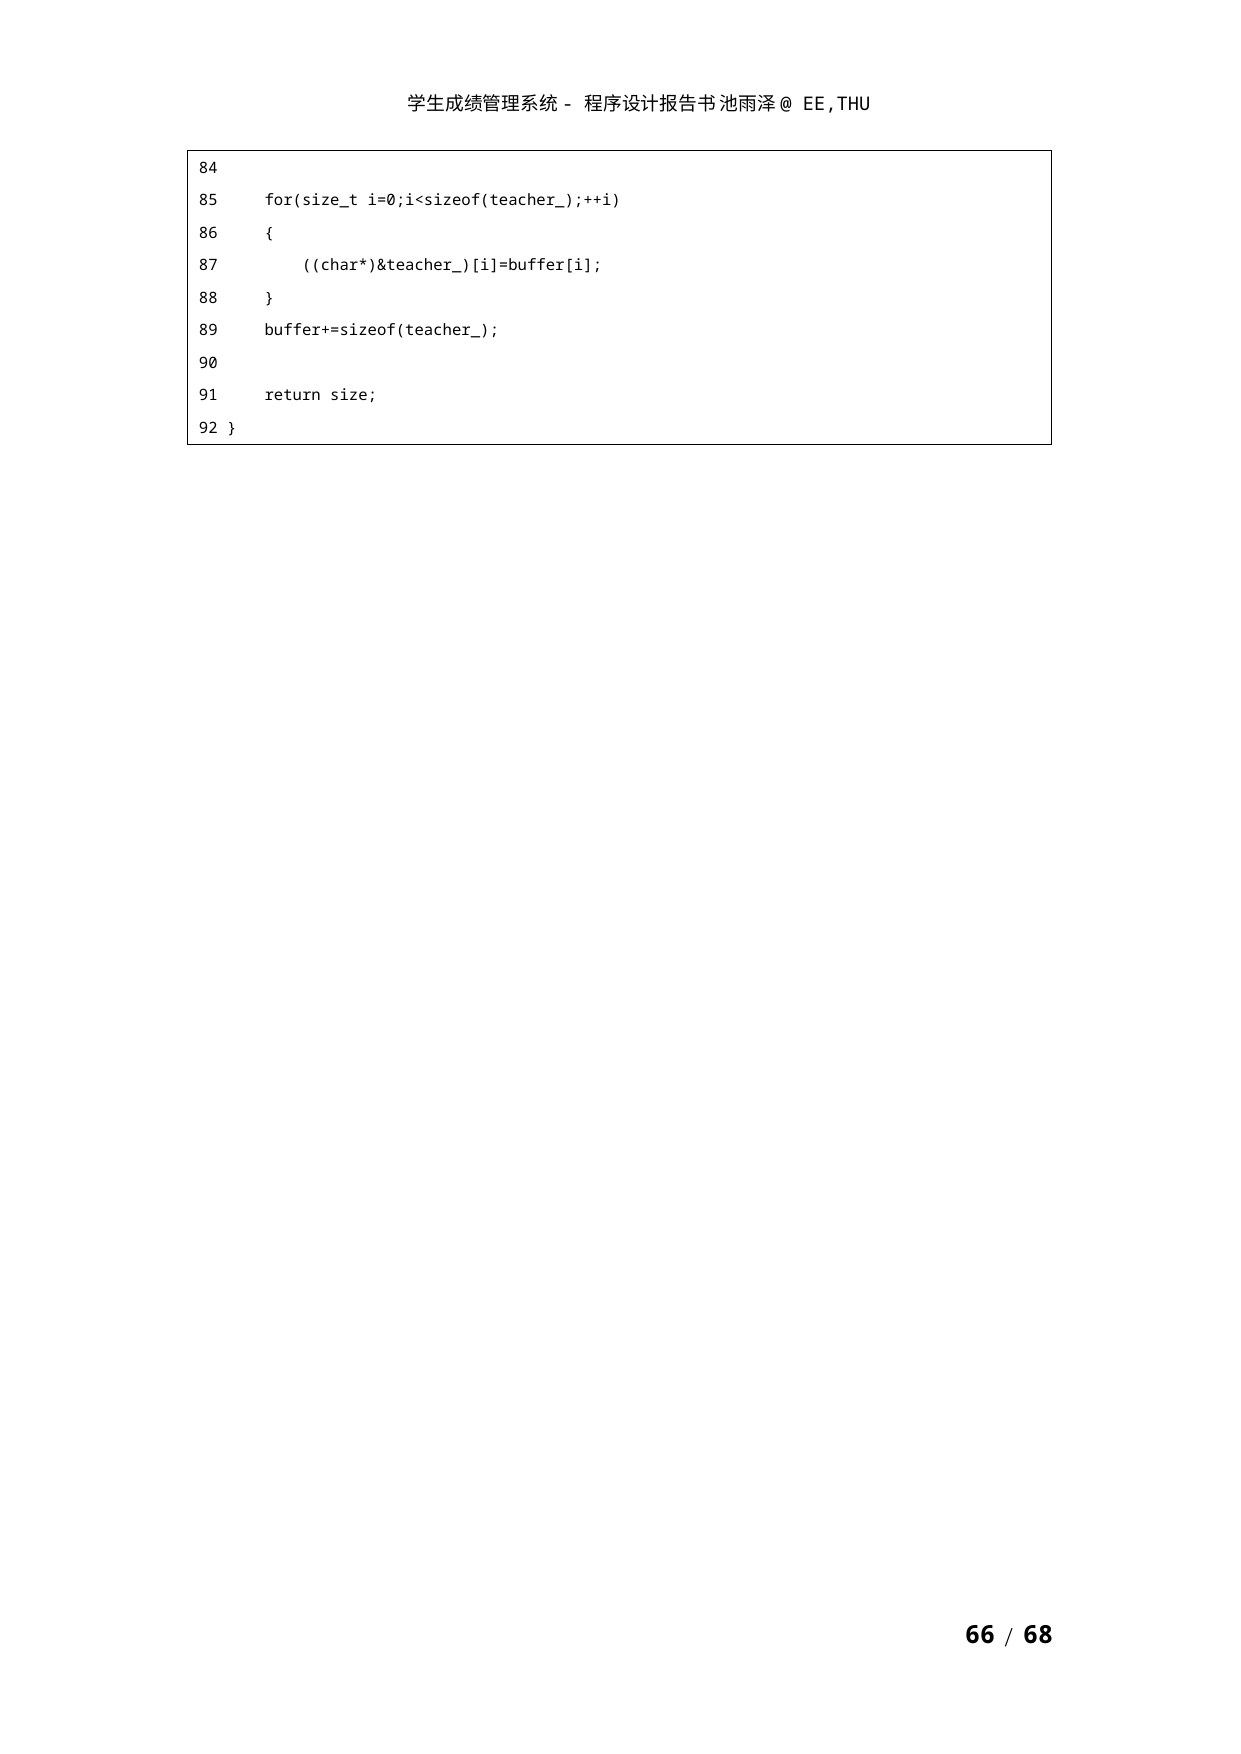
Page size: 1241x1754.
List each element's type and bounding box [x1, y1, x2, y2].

table_header [188, 151, 1051, 443]
